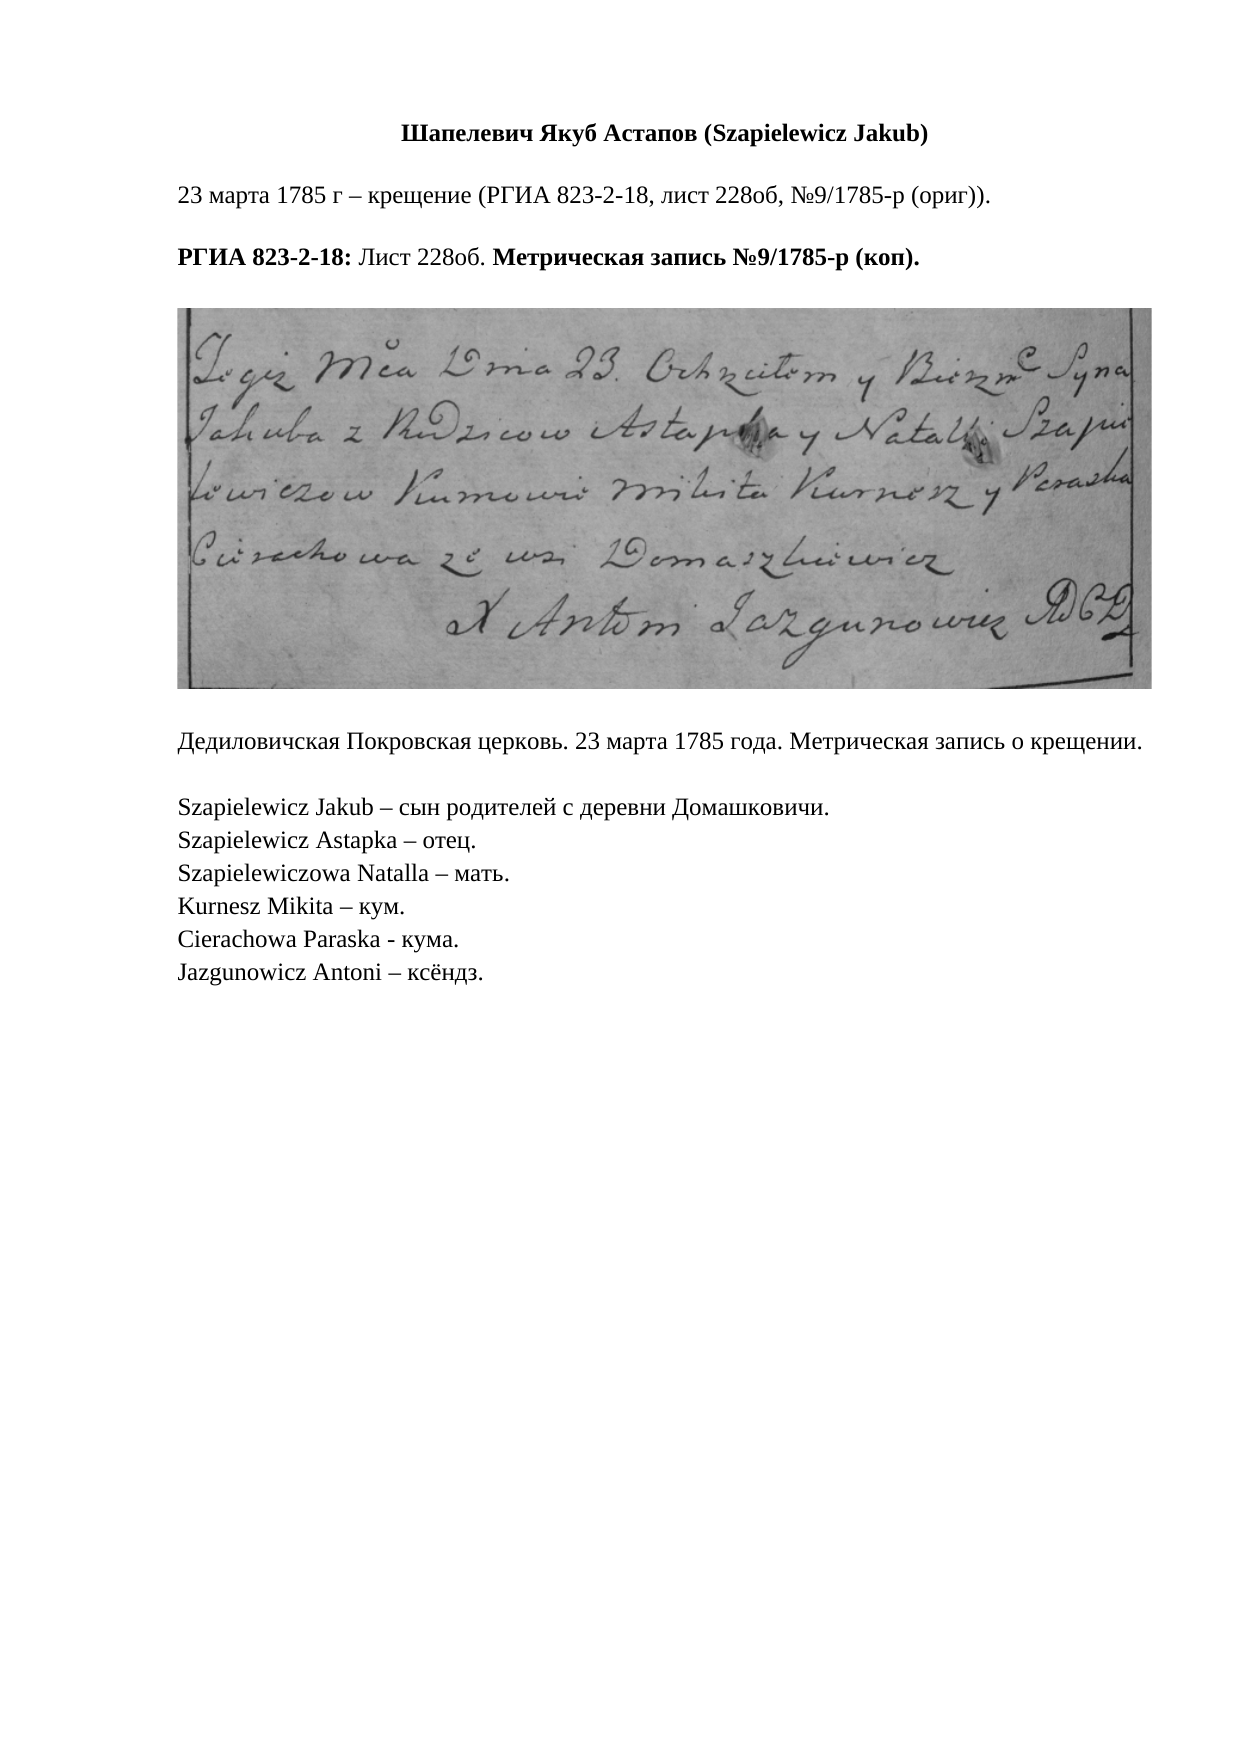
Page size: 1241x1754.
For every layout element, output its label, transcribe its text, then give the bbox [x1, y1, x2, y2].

text Cierachowa Paraska - кума. [177, 924, 1152, 953]
text 23 марта 1785 г – крещение (РГИА 823-2-18, лист 228об, №9/1785-р (ориг)). [177, 180, 1152, 209]
text Jazgunowicz Antoni – ксёндз. [177, 957, 1152, 986]
text Шапелевич Якуб Астапов (Szapielewicz Jakub) [177, 118, 1152, 147]
text Szapielewicz Astapka – отец. [177, 825, 1152, 854]
text Kurnesz Mikita – кум. [177, 891, 1152, 920]
text Szapielewiczowa Natalla – мать. [177, 858, 1152, 887]
picture [177, 308, 1152, 689]
text Szapielewicz Jakub – сын родителей с деревни Домашковичи. [177, 792, 1152, 821]
text Дедиловичская Покровская церковь. 23 марта 1785 года. Метрическая запись о крещении. [177, 726, 1152, 755]
text РГИА 823-2-18: Лист 228об. Метрическая запись №9/1785-р (коп). [177, 242, 1152, 271]
